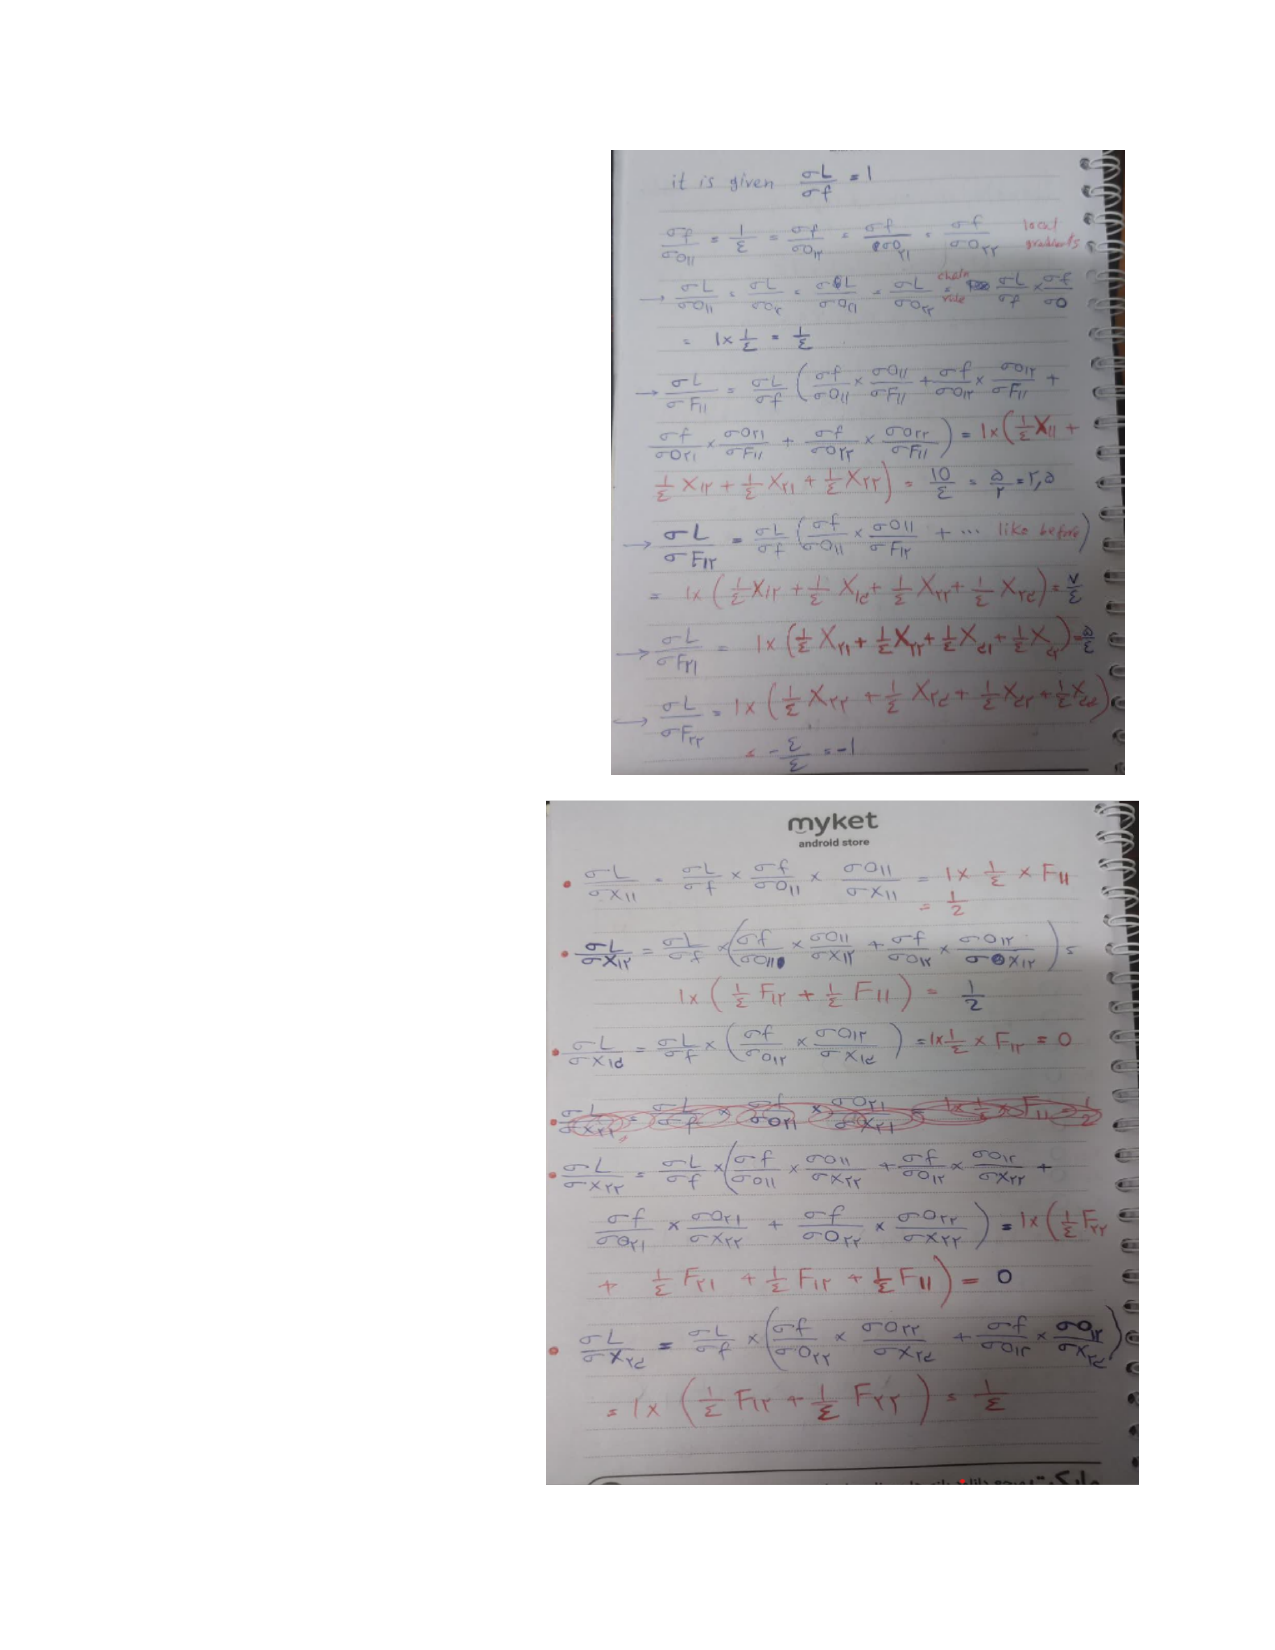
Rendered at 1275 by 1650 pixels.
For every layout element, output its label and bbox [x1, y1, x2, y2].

picture [611, 150, 1125, 775]
picture [546, 794, 1139, 1488]
